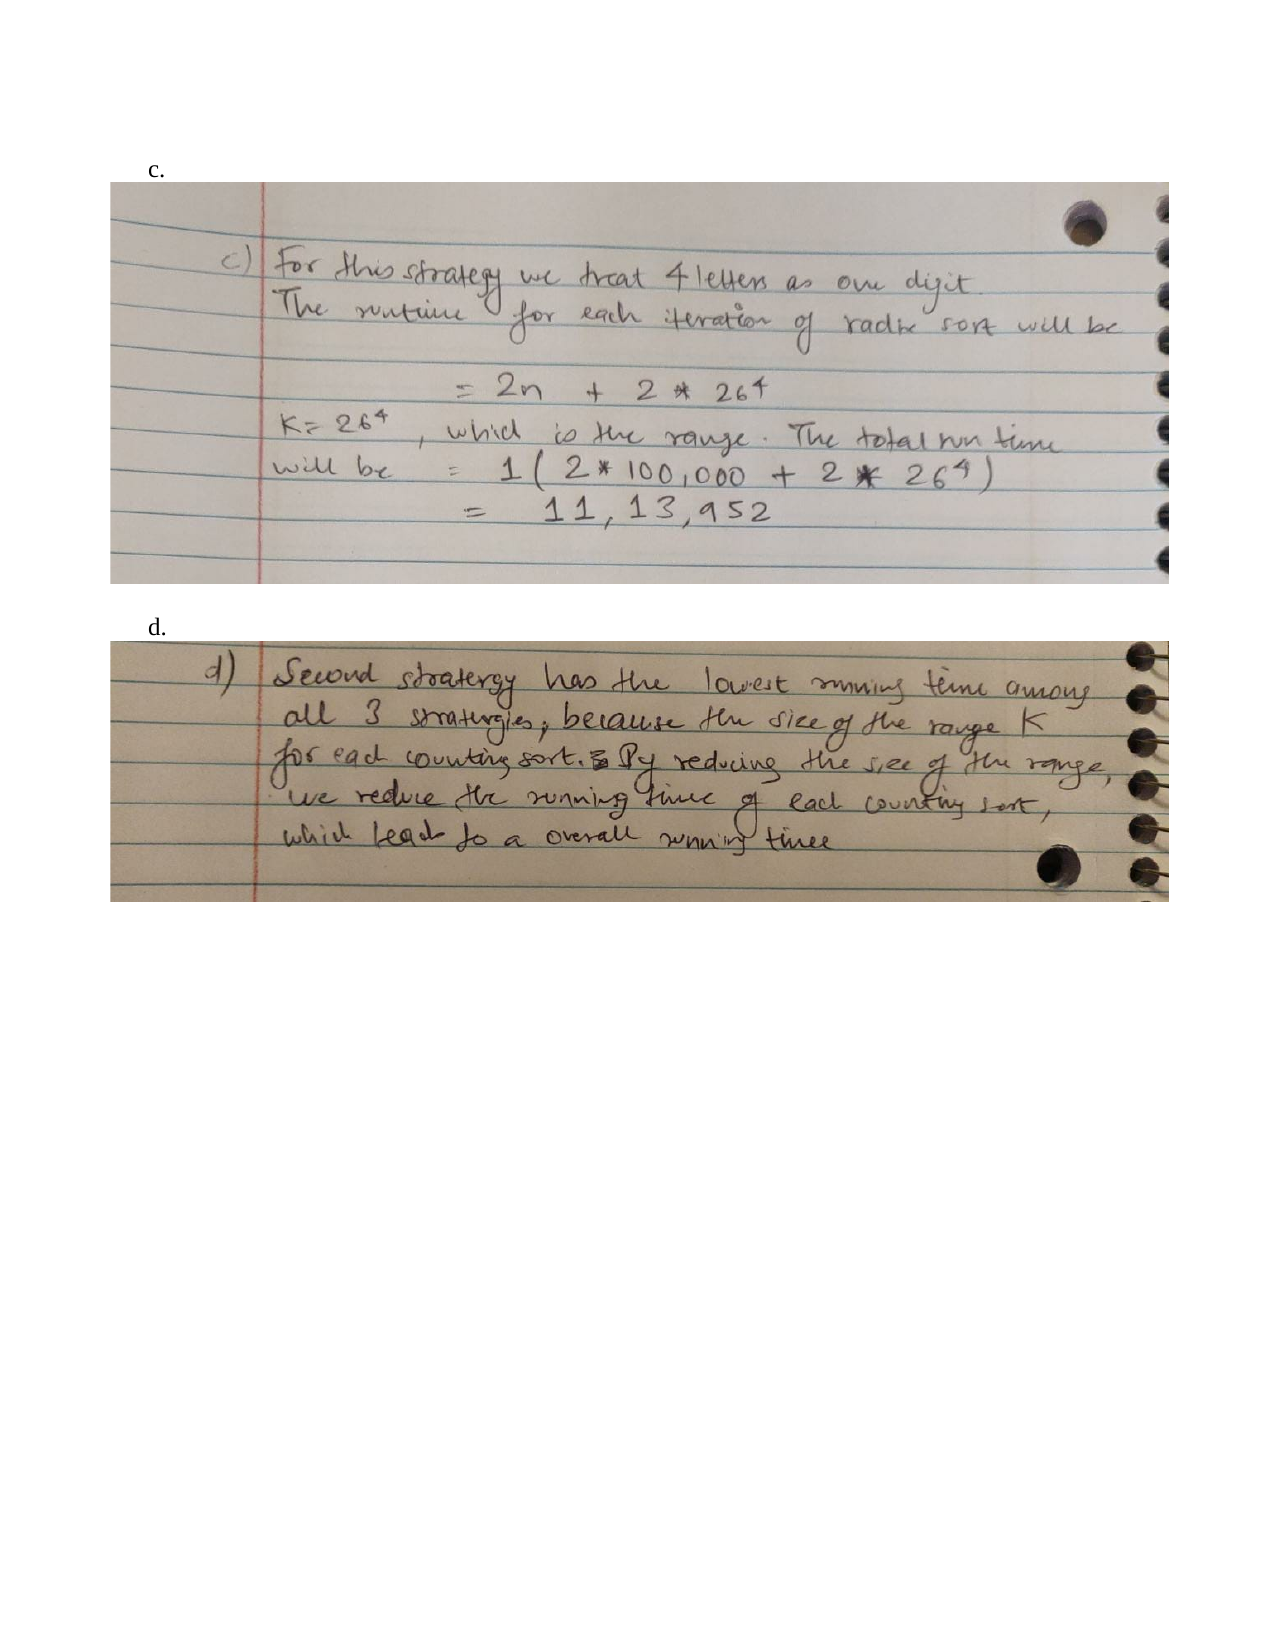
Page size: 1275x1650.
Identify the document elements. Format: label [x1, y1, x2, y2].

picture [110, 182, 1169, 584]
picture [110, 641, 1169, 902]
